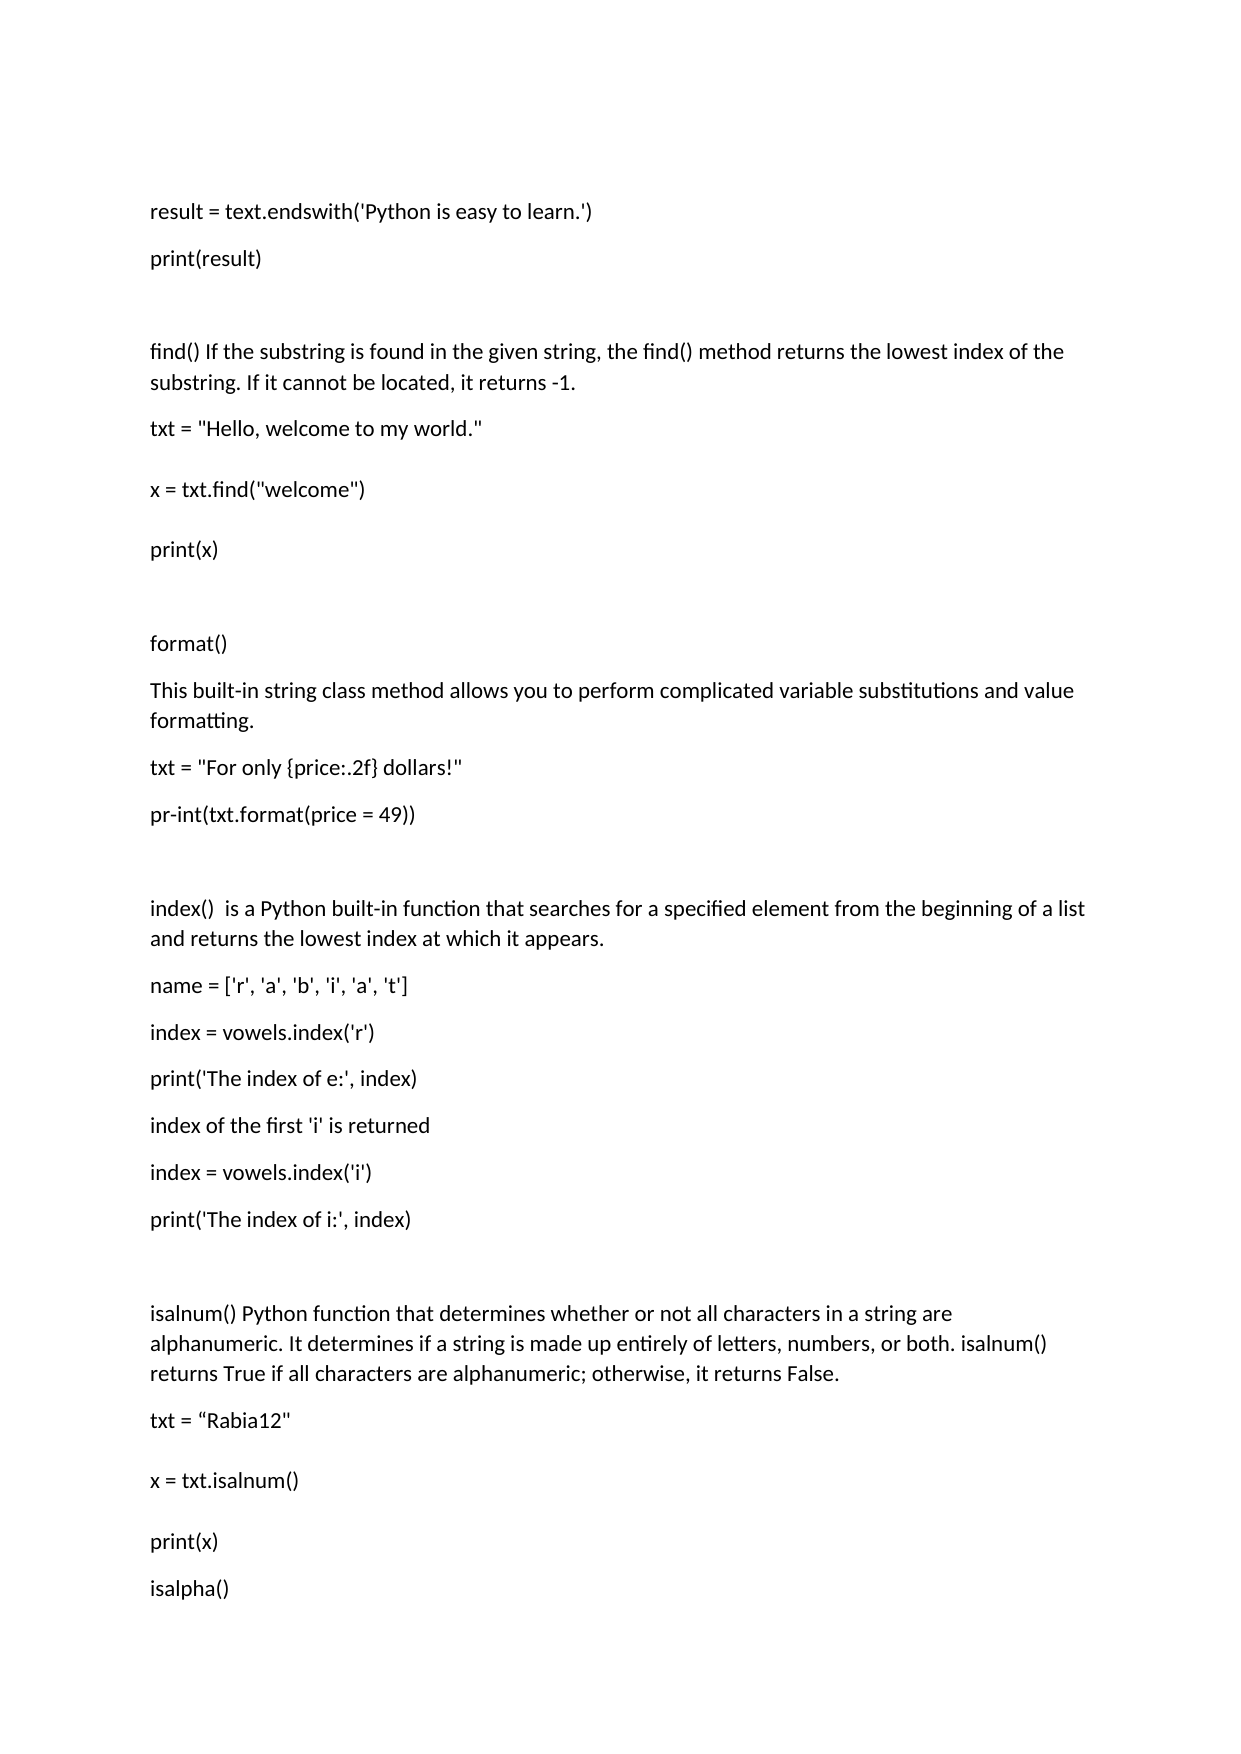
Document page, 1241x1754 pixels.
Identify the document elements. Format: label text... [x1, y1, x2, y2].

text index() is a Python built-in function that searches for a specified element from the beginning of a list and returns the lowest index at which it appears. [150, 894, 1090, 952]
text find() If the substring is found in the given string, the find() method returns the lowest index of the substring. If it cannot be located, it returns -1. [150, 337, 1090, 396]
text index of the first 'i' is returned [150, 1111, 1090, 1139]
text index = vowels.index('r') [150, 1018, 1090, 1046]
text name = ['r', 'a', 'b', 'i', 'a', 't'] [150, 971, 1090, 999]
text txt = “Rabia12" x = txt.isalnum() print(x) [150, 1406, 1090, 1555]
text print('The index of i:', index) [150, 1205, 1090, 1233]
text isalnum() Python function that determines whether or not all characters in a string are alphanumeric. It determines if a string is made up entirely of letters, numbers, or both. isalnum() returns True if all characters are alphanumeric; otherwise, it returns False. [150, 1299, 1090, 1387]
text txt = "Hello, welcome to my world." x = txt.find("welcome") print(x) [150, 414, 1090, 563]
text result = text.endswith('Python is easy to learn.') [150, 197, 1090, 225]
text print('The index of e:', index) [150, 1064, 1090, 1093]
text index = vowels.index('i') [150, 1158, 1090, 1186]
text print(result) [150, 244, 1090, 272]
text This built-in string class method allows you to perform complicated variable substitutions and value formatting. [150, 676, 1090, 734]
text pr-int(txt.format(price = 49)) [150, 800, 1090, 828]
text isalpha() [150, 1574, 1090, 1602]
text format() [150, 629, 1090, 657]
text txt = "For only {price:.2f} dollars!" [150, 753, 1090, 781]
